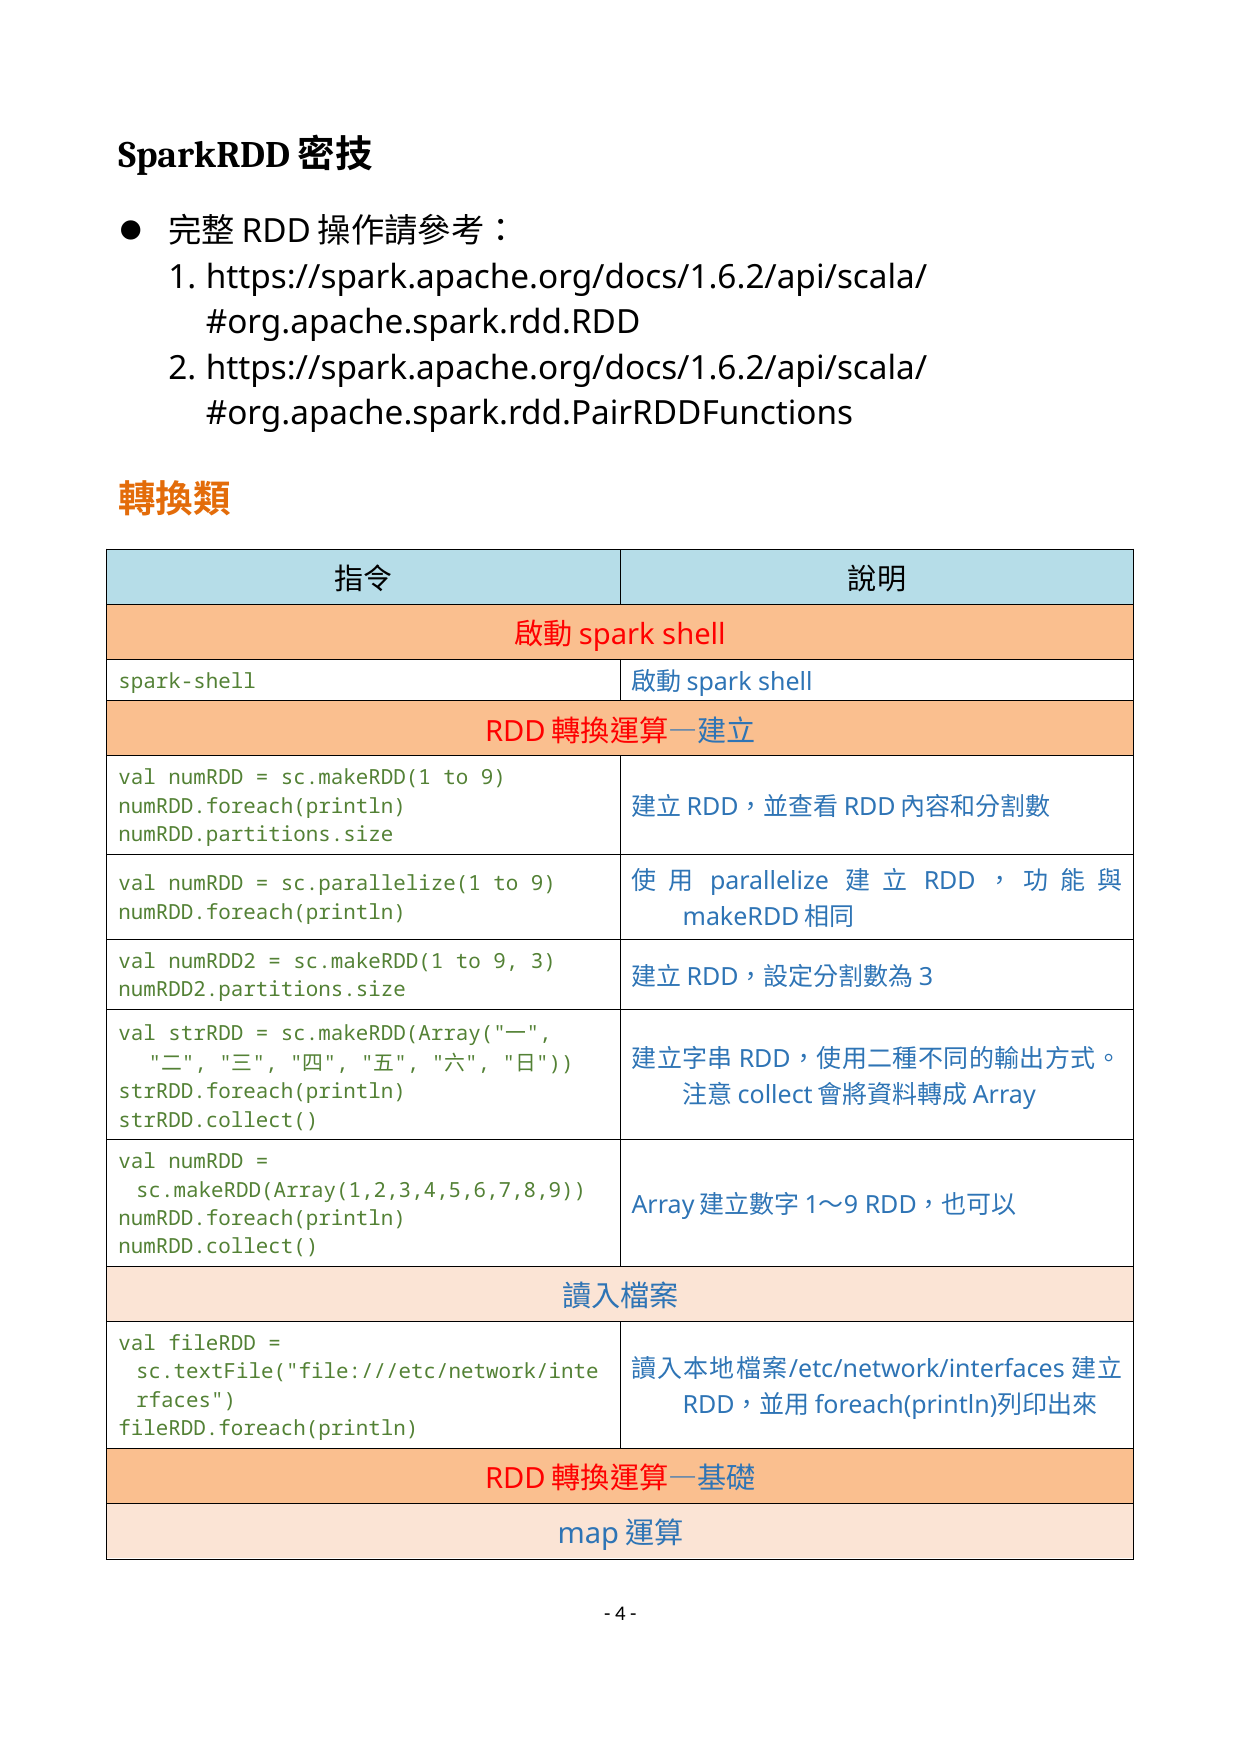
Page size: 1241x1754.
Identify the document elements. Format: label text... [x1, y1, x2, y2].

table_cell RDD轉換運算—基礎 [107, 1449, 1133, 1503]
subtitle SparkRDD密技 [118, 128, 1122, 179]
table_cell 讀入檔案 [107, 1267, 1133, 1321]
table_cell val numRDD = sc.makeRDD(Array(1,2,3,4,5,6,7,8,9)) numRDD.foreach(println) numRDD.collect() [107, 1140, 620, 1266]
table_cell val strRDD = sc.makeRDD(Array("一", "二", "三", "四", "五", "六", "日")) strRDD.foreach(println) strRDD.collect() [107, 1010, 620, 1139]
table_cell 建立字串RDD，使用二種不同的輸出方式。注意collect會將資料轉成Array [621, 1010, 1133, 1139]
text 完整RDD操作請參考： [118, 204, 1122, 253]
list https://spark.apache.org/docs/1.6.2/api/scala/#org.apache.spark.rdd.PairRDDFunctions [168, 343, 1122, 434]
table_cell 建立RDD，設定分割數為3 [621, 940, 1133, 1009]
table_cell Array建立數字1～9 RDD，也可以 [621, 1140, 1133, 1266]
table_cell val fileRDD = sc.textFile("file:///etc/network/interfaces") fileRDD.foreach(println) [107, 1322, 620, 1448]
table_cell RDD轉換運算—建立 [107, 701, 1133, 755]
subtitle 轉換類 [118, 472, 1122, 523]
list https://spark.apache.org/docs/1.6.2/api/scala/#org.apache.spark.rdd.RDD [168, 253, 1122, 343]
table_cell val numRDD = sc.parallelize(1 to 9) numRDD.foreach(println) [107, 855, 620, 939]
table_cell 使用parallelize建立RDD，功能與makeRDD相同 [621, 855, 1133, 939]
table_header 說明 [621, 550, 1133, 604]
table_cell 讀入本地檔案/etc/network/interfaces建立RDD，並用foreach(println)列印出來 [621, 1322, 1133, 1448]
table_header 指令 [107, 550, 620, 604]
table_cell spark-shell [107, 660, 620, 700]
table_cell 啟動spark shell [621, 660, 1133, 700]
table_cell 建立RDD，並查看RDD內容和分割數 [621, 756, 1133, 854]
table_cell val numRDD2 = sc.makeRDD(1 to 9, 3) numRDD2.partitions.size [107, 940, 620, 1009]
table_cell 啟動spark shell [107, 605, 1133, 659]
table_cell val numRDD = sc.makeRDD(1 to 9) numRDD.foreach(println) numRDD.partitions.size [107, 756, 620, 854]
table_cell map運算 [107, 1504, 1133, 1558]
